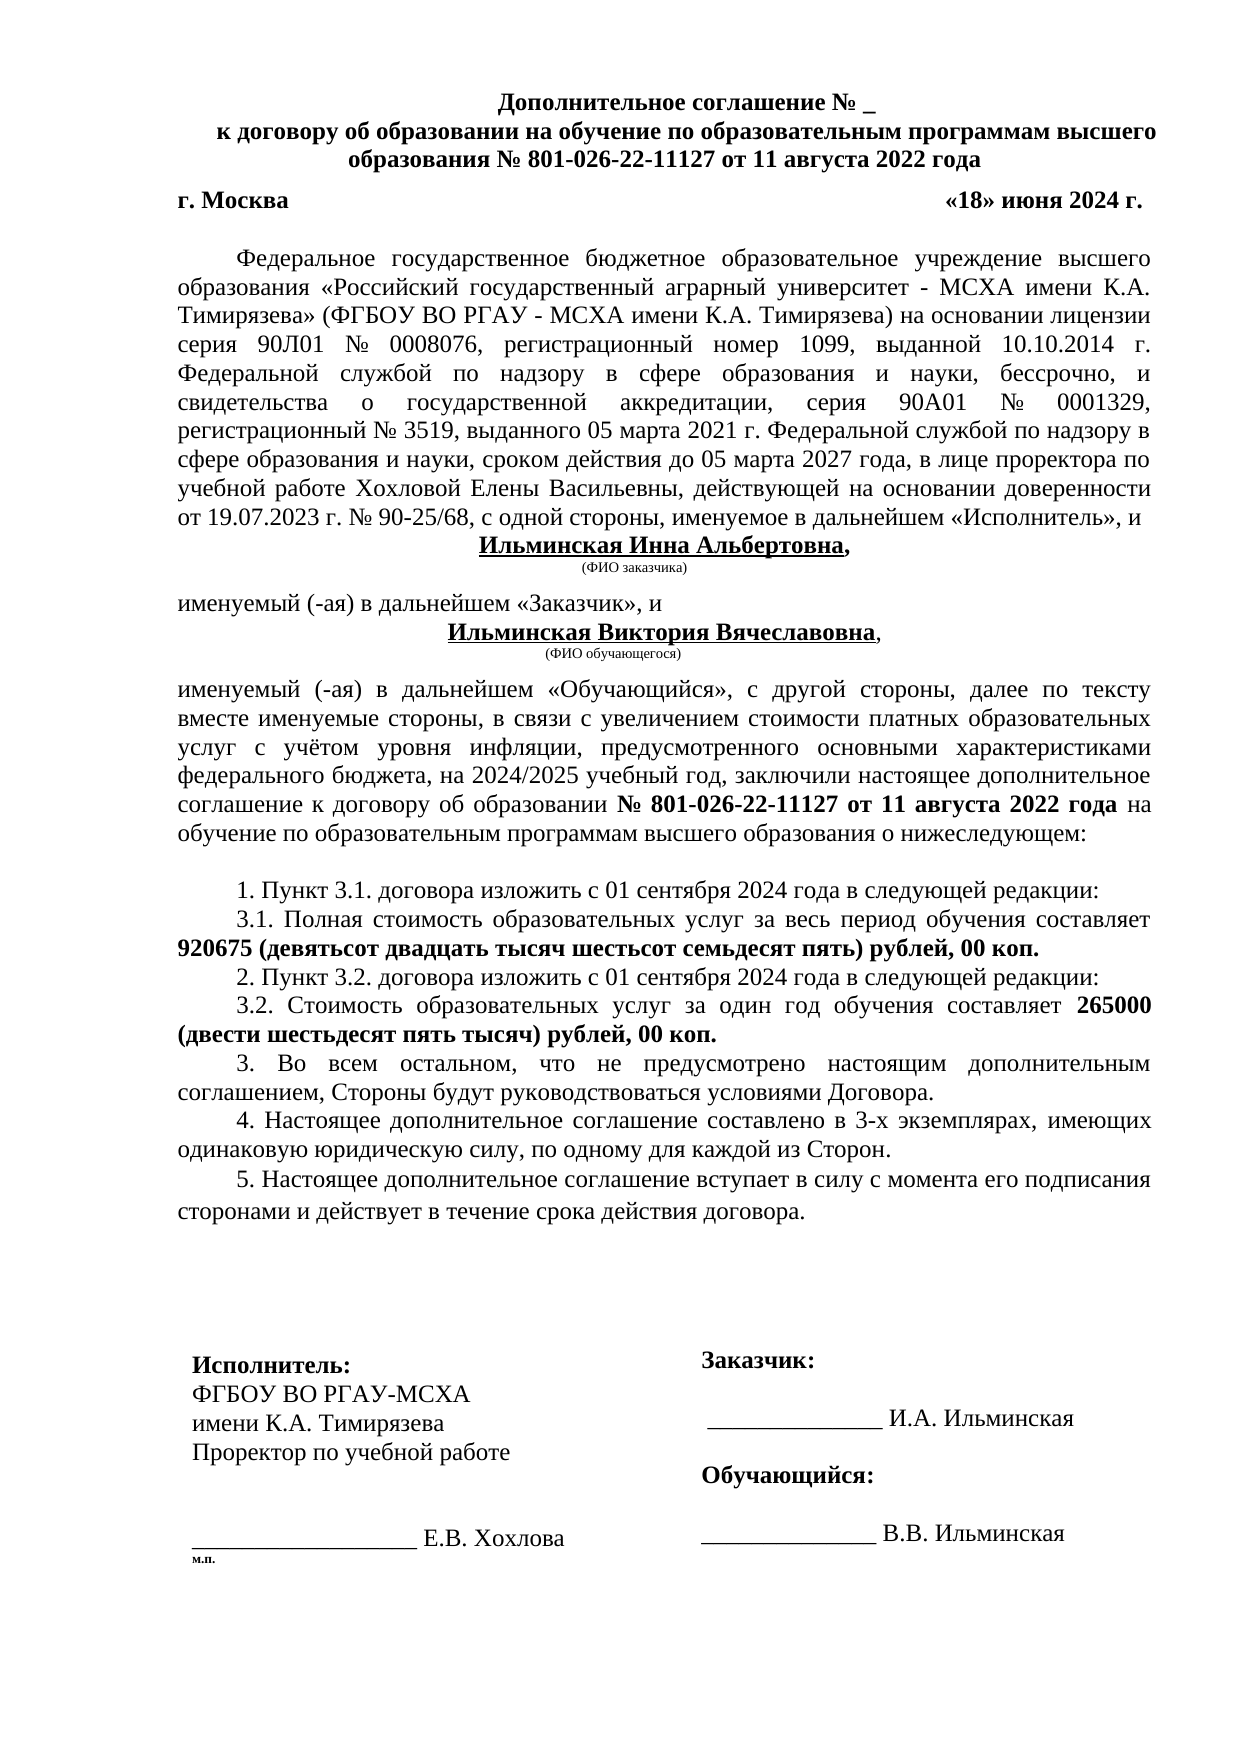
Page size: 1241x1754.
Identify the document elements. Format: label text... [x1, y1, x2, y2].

text Заказчик: [701, 1345, 1152, 1374]
text 1. Пункт 3.1. договора изложить с 01 сентября 2024 года в следующей редакции: [177, 875, 1152, 904]
text Дополнительное соглашение № _ [177, 87, 1196, 116]
text ______________ И.А. Ильминская [701, 1403, 1152, 1432]
text 2. Пункт 3.2. договора изложить с 01 сентября 2024 года в следующей редакции: [177, 962, 1152, 990]
text именуемый (-ая) в дальнейшем «Обучающийся», с другой стороны, далее по тексту вместе именуемые стороны, в связи с увеличением стоимости платных образовательных услуг с учётом уровня инфляции, предусмотренного основными характеристиками федерального бюджета, на 2024/2025 учебный год, заключили настоящее дополнительное соглашение к договору об образовании № 801-026-22-11127 от 11 августа 2022 года на обучение по образовательным программам высшего образования о нижеследующем: [177, 674, 1152, 847]
text 5. Настоящее дополнительное соглашение вступает в силу с момента его подписания сторонами и действует в течение срока действия договора. [177, 1163, 1152, 1225]
text 3.1. Полная стоимость образовательных услуг за весь период обучения составляет 920675 (девятьсот двадцать тысяч шестьсот семьдесят пять) рублей, 00 коп. [177, 904, 1152, 962]
text к договору об образовании на обучение по образовательным программам высшего образования № 801-026-22-11127 от 11 августа 2022 года [133, 116, 1196, 173]
text (ФИО обучающегося) [177, 645, 1152, 674]
text 4. Настоящее дополнительное соглашение составлено в 3-х экземплярах, имеющих одинаковую юридическую силу, по одному для каждой из Сторон. [177, 1105, 1152, 1163]
text ______________ В.В. Ильминская [701, 1518, 1152, 1547]
table_header Исполнитель: ФГБОУ ВО РГАУ-МСХА имени К.А. Тимирязева Проректор по учебной работе __________________ Е.В. Хохлова м.п. [185, 1350, 664, 1611]
text Ильминская Инна Альбертовна, [177, 530, 1152, 559]
text г. Москва «18» июня 2024 г. [133, 185, 1196, 214]
text Ильминская Виктория Вячеславовна, [177, 617, 1152, 645]
text именуемый (-ая) в дальнейшем «Заказчик», и [177, 588, 1152, 617]
text Обучающийся: [701, 1460, 1152, 1489]
text 3. Во всем остальном, что не предусмотрено настоящим дополнительным соглашением, Стороны будут руководствоваться условиями Договора. [177, 1048, 1152, 1105]
text Федеральное государственное бюджетное образовательное учреждение высшего образования «Российский государственный аграрный университет - МСХА имени К.А. Тимирязева» (ФГБОУ ВО РГАУ - МСХА имени К.А. Тимирязева) на основании лицензии серия 90Л01 № 0008076, регистрационный номер 1099, выданной 10.10.2014 г. Федеральной службой по надзору в сфере образования и науки, бессрочно, и свидетельства о государственной аккредитации, серия 90А01 № 0001329, регистрационный № 3519, выданного 05 марта 2021 г. Федеральной службой по надзору в сфере образования и науки, сроком действия до 05 марта 2027 года, в лице проректора по учебной работе Хохловой Елены Васильевны, действующей на основании доверенности от 19.07.2023 г. № 90-25/68, с одной стороны, именуемое в дальнейшем «Исполнитель», и [177, 243, 1152, 530]
text 3.2. Стоимость образовательных услуг за один год обучения составляет 265000 (двести шестьдесят пять тысяч) рублей, 00 коп. [177, 990, 1152, 1048]
text (ФИО заказчика) [177, 559, 1152, 588]
